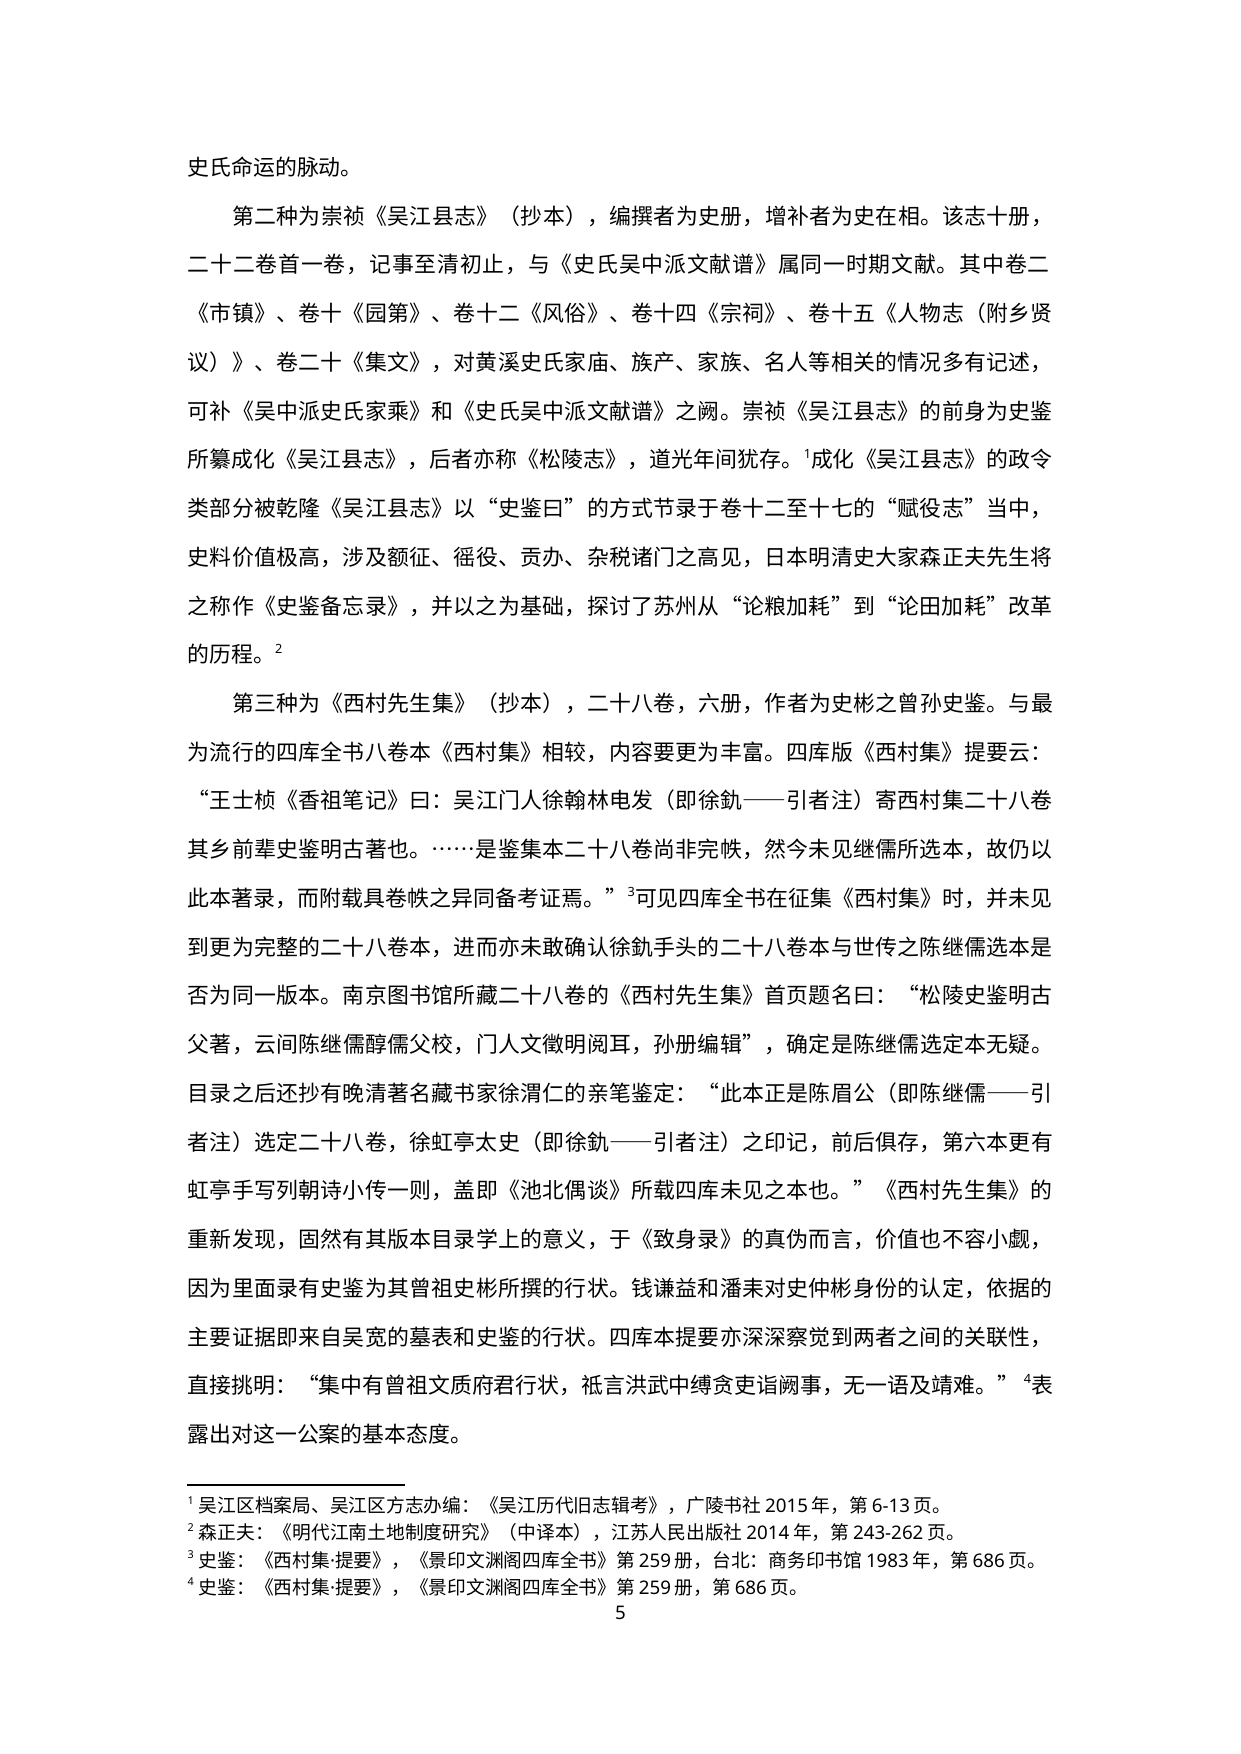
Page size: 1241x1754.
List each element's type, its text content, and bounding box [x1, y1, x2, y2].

text 第二种为崇祯《吴江县志》（抄本），编撰者为史册，增补者为史在相。该志十册，二十二卷首一卷，记事至清初止，与《史氏吴中派文献谱》属同一时期文献。其中卷二《市镇》、卷十《园第》、卷十二《风俗》、卷十四《宗祠》、卷十五《人物志（附乡贤议）》、卷二十《集文》，对黄溪史氏家庙、族产、家族、名人等相关的情况多有记述，可补《吴中派史氏家乘》和《史氏吴中派文献谱》之阙。崇祯《吴江县志》的前身为史鉴所纂成化《吴江县志》，后者亦称《松陵志》，道光年间犹存。成化《吴江县志》的政令类部分被乾隆《吴江县志》以“史鉴曰”的方式节录于卷十二至十七的“赋役志”当中，史料价值极高，涉及额征、徭役、贡办、杂税诸门之高见，日本明清史大家森正夫先生将之称作《史鉴备忘录》，并以之为基础，探讨了苏州从“论粮加耗”到“论田加耗”改革的历程。 [187, 198, 1053, 669]
text 第三种为《西村先生集》（抄本），二十八卷，六册，作者为史彬之曾孙史鉴。与最为流行的四库全书八卷本《西村集》相较，内容要更为丰富。四库版《西村集》提要云：“王士桢《香祖笔记》曰：吴江门人徐翰林电发（即徐釚——引者注）寄西村集二十八卷，其乡前辈史鉴明古著也。……是鉴集本二十八卷尚非完帙，然今未见继儒所选本，故仍以此本著录，而附载具卷帙之异同备考证焉。”可见四库全书在征集《西村集》时，并未见到更为完整的二十八卷本，进而亦未敢确认徐釚手头的二十八卷本与世传之陈继儒选本是否为同一版本。南京图书馆所藏二十八卷的《西村先生集》首页题名曰：“松陵史鉴明古父著，云间陈继儒醇儒父校，门人文徵明阅耳，孙册编辑”，确定是陈继儒选定本无疑。目录之后还抄有晚清著名藏书家徐渭仁的亲笔鉴定：“此本正是陈眉公（即陈继儒——引者注）选定二十八卷，徐虹亭太史（即徐釚——引者注）之印记，前后俱存，第六本更有虹亭手写列朝诗小传一则，盖即《池北偶谈》所载四库未见之本也。”《西村先生集》的重新发现，固然有其版本目录学上的意义，于《致身录》的真伪而言，价值也不容小觑，因为里面录有史鉴为其曾祖史彬所撰的行状。钱谦益和潘耒对史仲彬身份的认定，依据的主要证据即来自吴宽的墓表和史鉴的行状。四库本提要亦深深察觉到两者之间的关联性，直接挑明：“集中有曾祖文质府君行状，祗言洪武中缚贪吏诣阙事，无一语及靖难。” 表露出对这一公案的基本态度。 [187, 685, 1053, 1449]
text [187, 150, 1053, 182]
